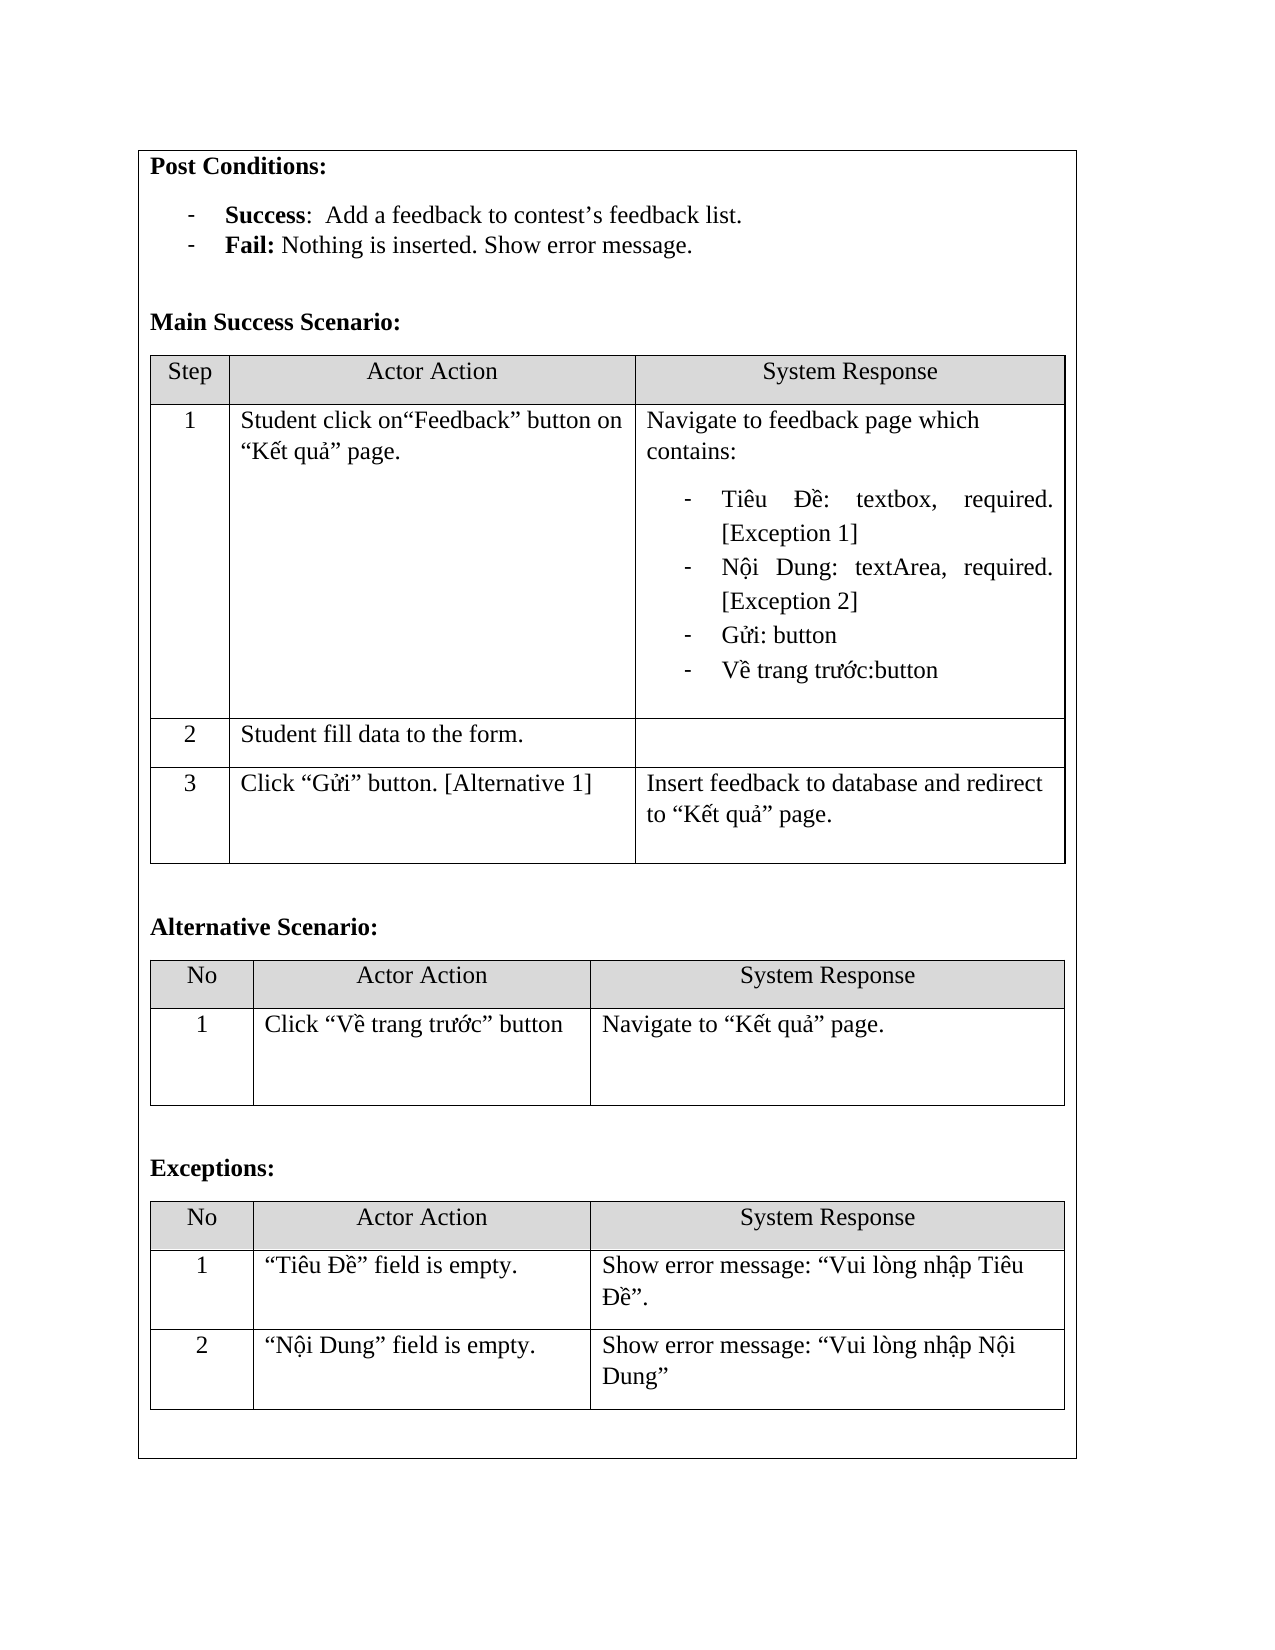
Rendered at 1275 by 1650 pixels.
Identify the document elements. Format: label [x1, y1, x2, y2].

table_cell [139, 151, 1076, 1457]
